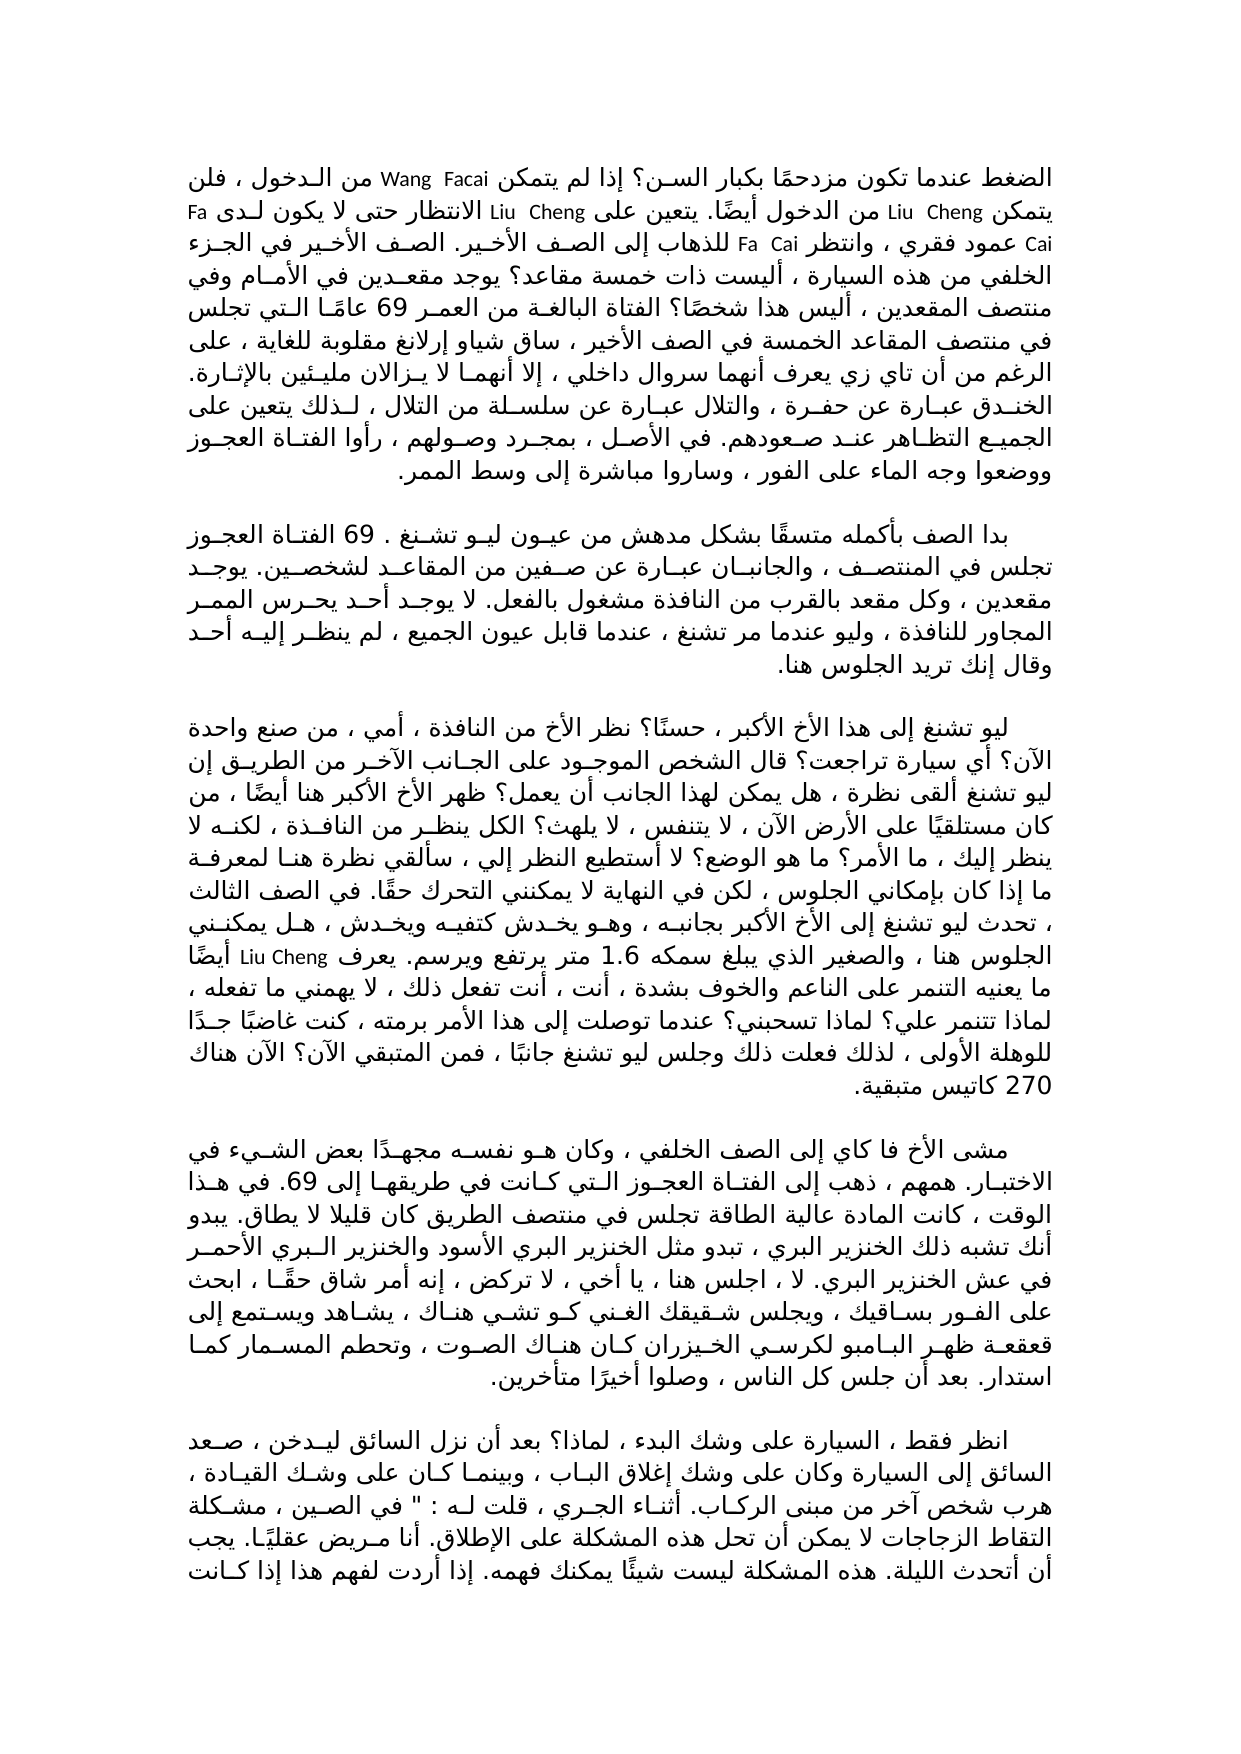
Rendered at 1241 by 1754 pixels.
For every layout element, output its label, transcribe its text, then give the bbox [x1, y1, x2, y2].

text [187, 162, 1053, 487]
text مشى الأخ فا كاي إلى الصف الخلفي ، وكان هو نفسه مجهدًا بعض الشيء في الاختبار. همهم ، ذهب إلى الفتاة العجوز التي كانت في طريقها إلى 69. في هذا الوقت ، كانت المادة عالية الطاقة تجلس في منتصف الطريق كان قليلا لا يطاق. يبدو أنك تشبه ذلك الخنزير البري ، تبدو مثل الخنزير البري الأسود والخنزير البري الأحمر في عش الخنزير البري. لا ، اجلس هنا ، يا أخي ، لا تركض ، إنه أمر شاق حقًا ، ابحث على الفور بساقيك ، ويجلس شقيقك الغني كو تشي هناك ، يشاهد ويستمع إلى قعقعة ظهر البامبو لكرسي الخيزران كان هناك الصوت ، وتحطم المسمار كما استدار. بعد أن جلس كل الناس ، وصلوا أخيرًا متأخرين. [187, 1133, 1053, 1393]
text بدا الصف بأكمله متسقًا بشكل مدهش من عيون ليو تشنغ . 69 الفتاة العجوز تجلس في المنتصف ، والجانبان عبارة عن صفين من المقاعد لشخصين. يوجد مقعدين ، وكل مقعد بالقرب من النافذة مشغول بالفعل. لا يوجد أحد يحرس الممر المجاور للنافذة ، وليو عندما مر تشنغ ، عندما قابل عيون الجميع ، لم ينظر إليه أحد وقال إنك تريد الجلوس هنا. [187, 518, 1053, 681]
text ليو تشنغ إلى هذا الأخ الأكبر ، حسنًا؟ نظر الأخ من النافذة ، أمي ، من صنع واحدة الآن؟ أي سيارة تراجعت؟ قال الشخص الموجود على الجانب الآخر من الطريق إن ليو تشنغ ألقى نظرة ، هل يمكن لهذا الجانب أن يعمل؟ ظهر الأخ الأكبر هنا أيضًا ، من كان مستلقيًا على الأرض الآن ، لا يتنفس ، لا يلهث؟ الكل ينظر من النافذة ، لكنه لا ينظر إليك ، ما الأمر؟ ما هو الوضع؟ لا أستطيع النظر إلي ، سألقي نظرة هنا لمعرفة ما إذا كان بإمكاني الجلوس ، لكن في النهاية لا يمكنني التحرك حقًا. في الصف الثالث ، تحدث ليو تشنغ إلى الأخ الأكبر بجانبه ، وهو يخدش كتفيه ويخدش ، هل يمكنني الجلوس هنا ، والصغير الذي يبلغ سمكه 1.6 متر يرتفع ويرسم. يعرف Liu Cheng أيضًا ما يعنيه التنمر على الناعم والخوف بشدة ، أنت ، أنت تفعل ذلك ، لا يهمني ما تفعله ، لماذا تتنمر علي؟ لماذا تسحبني؟ عندما توصلت إلى هذا الأمر برمته ، كنت غاضبًا جدًا للوهلة الأولى ، لذلك فعلت ذلك وجلس ليو تشنغ جانبًا ، فمن المتبقي الآن؟ الآن هناك 270 كاتيس متبقية. [187, 712, 1053, 1102]
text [187, 1424, 1053, 1587]
